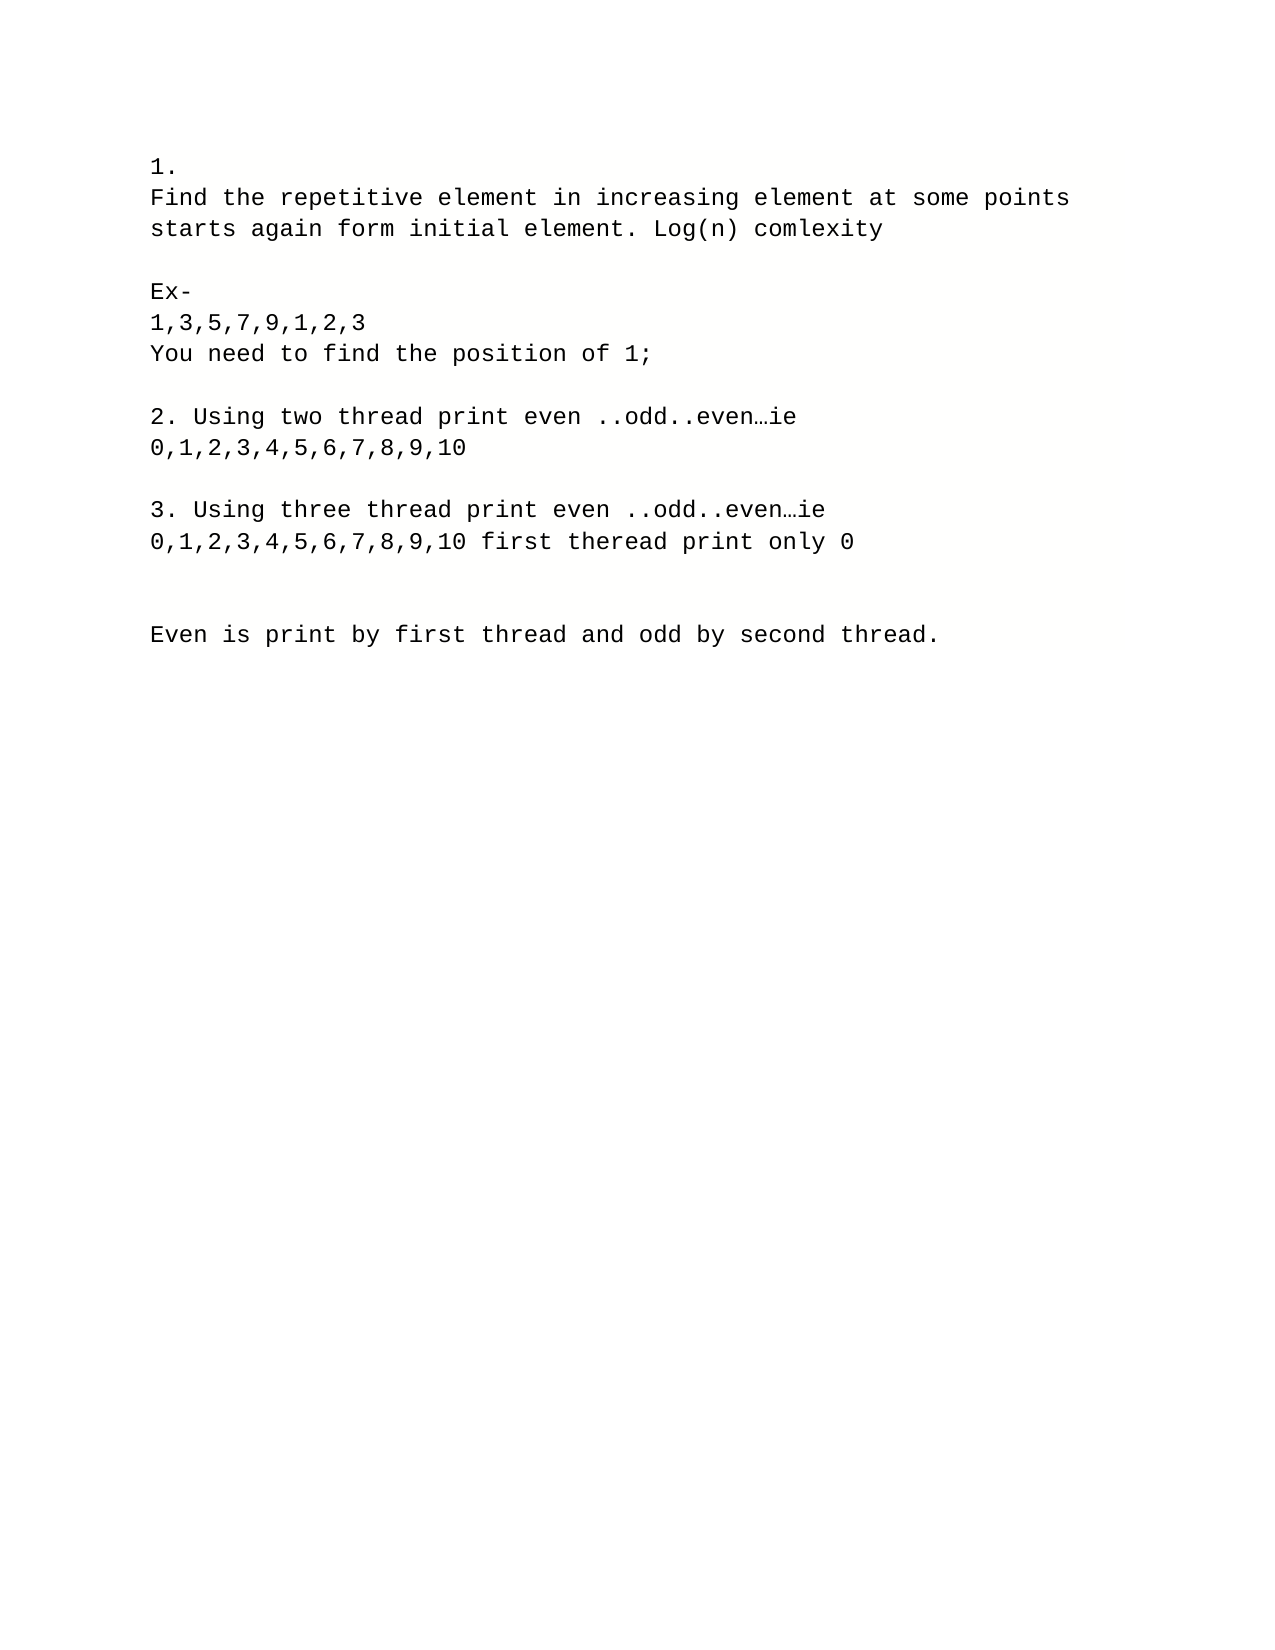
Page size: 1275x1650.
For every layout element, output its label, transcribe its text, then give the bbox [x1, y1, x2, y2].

text 2. Using two thread print even ..odd..even…ie 0,1,2,3,4,5,6,7,8,9,10 [150, 400, 1125, 462]
text 3. Using three thread print even ..odd..even…ie 0,1,2,3,4,5,6,7,8,9,10 first theread print only 0 [150, 494, 1125, 556]
text Find the repetitive element in increasing element at some points starts again form initial element. Log(n) comlexity [150, 181, 1125, 244]
text Even is print by first thread and odd by second thread. [150, 619, 1125, 650]
text 1. [150, 150, 1125, 181]
text Ex- [150, 275, 1125, 306]
text 1,3,5,7,9,1,2,3 [150, 306, 1125, 337]
text You need to find the position of 1; [150, 337, 1125, 369]
